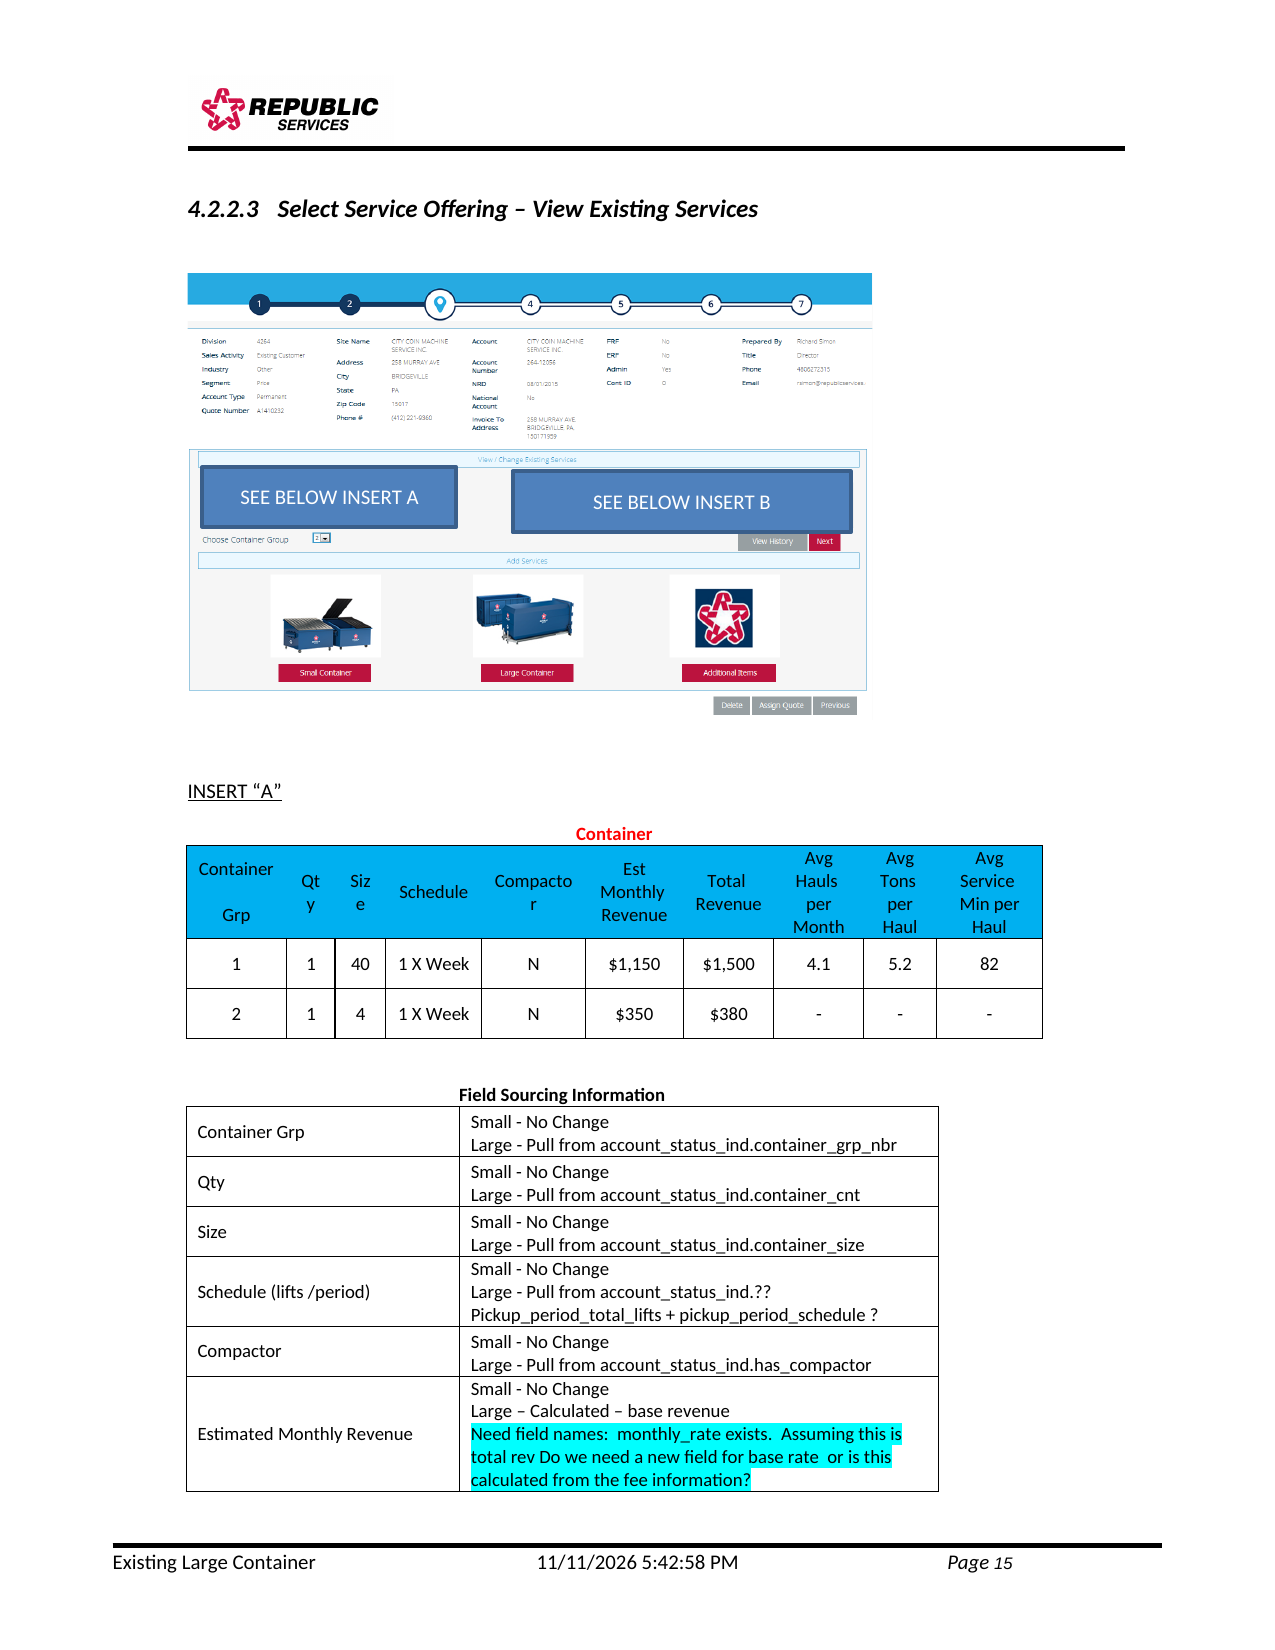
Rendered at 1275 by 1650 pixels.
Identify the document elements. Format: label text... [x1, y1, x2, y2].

table_cell 1 X Week [386, 989, 481, 1038]
table_cell Avg Hauls per Month [774, 846, 863, 938]
table_cell $350 [586, 989, 683, 1038]
picture [187, 273, 873, 720]
table_cell 1 [187, 939, 286, 988]
table_cell 1 X Week [386, 939, 481, 988]
table_cell 4 [336, 989, 385, 1038]
table_cell Small - No Change Large - Pull from account_status_ind.container_cnt [460, 1157, 938, 1206]
table_header Field Sourcing Information [186, 1081, 938, 1106]
table_cell Total Revenue [683, 846, 774, 938]
table_cell Compactor [187, 1327, 459, 1376]
table_cell $380 [684, 989, 773, 1038]
table_cell Size [187, 1207, 459, 1256]
table_cell $1,150 [586, 939, 683, 988]
table_cell - [864, 989, 936, 1038]
table_cell N [482, 989, 585, 1038]
table_cell Estimated Monthly Revenue [187, 1377, 459, 1491]
table_cell 1 [287, 939, 334, 988]
table_cell 2 [187, 989, 286, 1038]
table_cell Avg Service Min per Haul [936, 846, 1042, 938]
subtitle Select Service Offering – View Existing Services [187, 193, 1125, 223]
table_cell N [482, 939, 585, 988]
table_cell Small - No Change Large - Pull from account_status_ind.container_size [460, 1207, 938, 1256]
table_cell Qty [187, 1157, 459, 1206]
table_cell 40 [336, 939, 385, 988]
table_cell Schedule [386, 846, 482, 938]
table_header Container [186, 820, 1042, 845]
table_cell - [774, 989, 863, 1038]
table_cell Small - No Change Large - Pull from account_status_ind.?? Pickup_period_total_lifts + pickup_period_schedule ? [460, 1257, 938, 1326]
table_cell Avg Tons per Haul [863, 846, 936, 938]
text INSERT “A” [187, 778, 1125, 803]
table_cell Container Grp [187, 846, 286, 938]
table_cell Qty [286, 846, 335, 938]
table_cell Est Monthly Revenue [585, 846, 683, 938]
table_cell 4.1 [774, 939, 863, 988]
table_cell 5.2 [864, 939, 936, 988]
table_cell $1,500 [684, 939, 773, 988]
table_cell Small - No Change Large - Pull from account_status_ind.container_grp_nbr [460, 1107, 938, 1156]
picture [187, 75, 394, 145]
table_cell 82 [937, 939, 1042, 988]
table_cell Small - No Change Large - Pull from account_status_ind.has_compactor [460, 1327, 938, 1376]
table_cell Compactor [482, 846, 585, 938]
table_cell Container Grp [187, 1107, 459, 1156]
table_cell Size [335, 846, 386, 938]
table_cell - [937, 989, 1042, 1038]
table_cell Schedule (lifts /period) [187, 1257, 459, 1326]
table_cell 1 [287, 989, 334, 1038]
